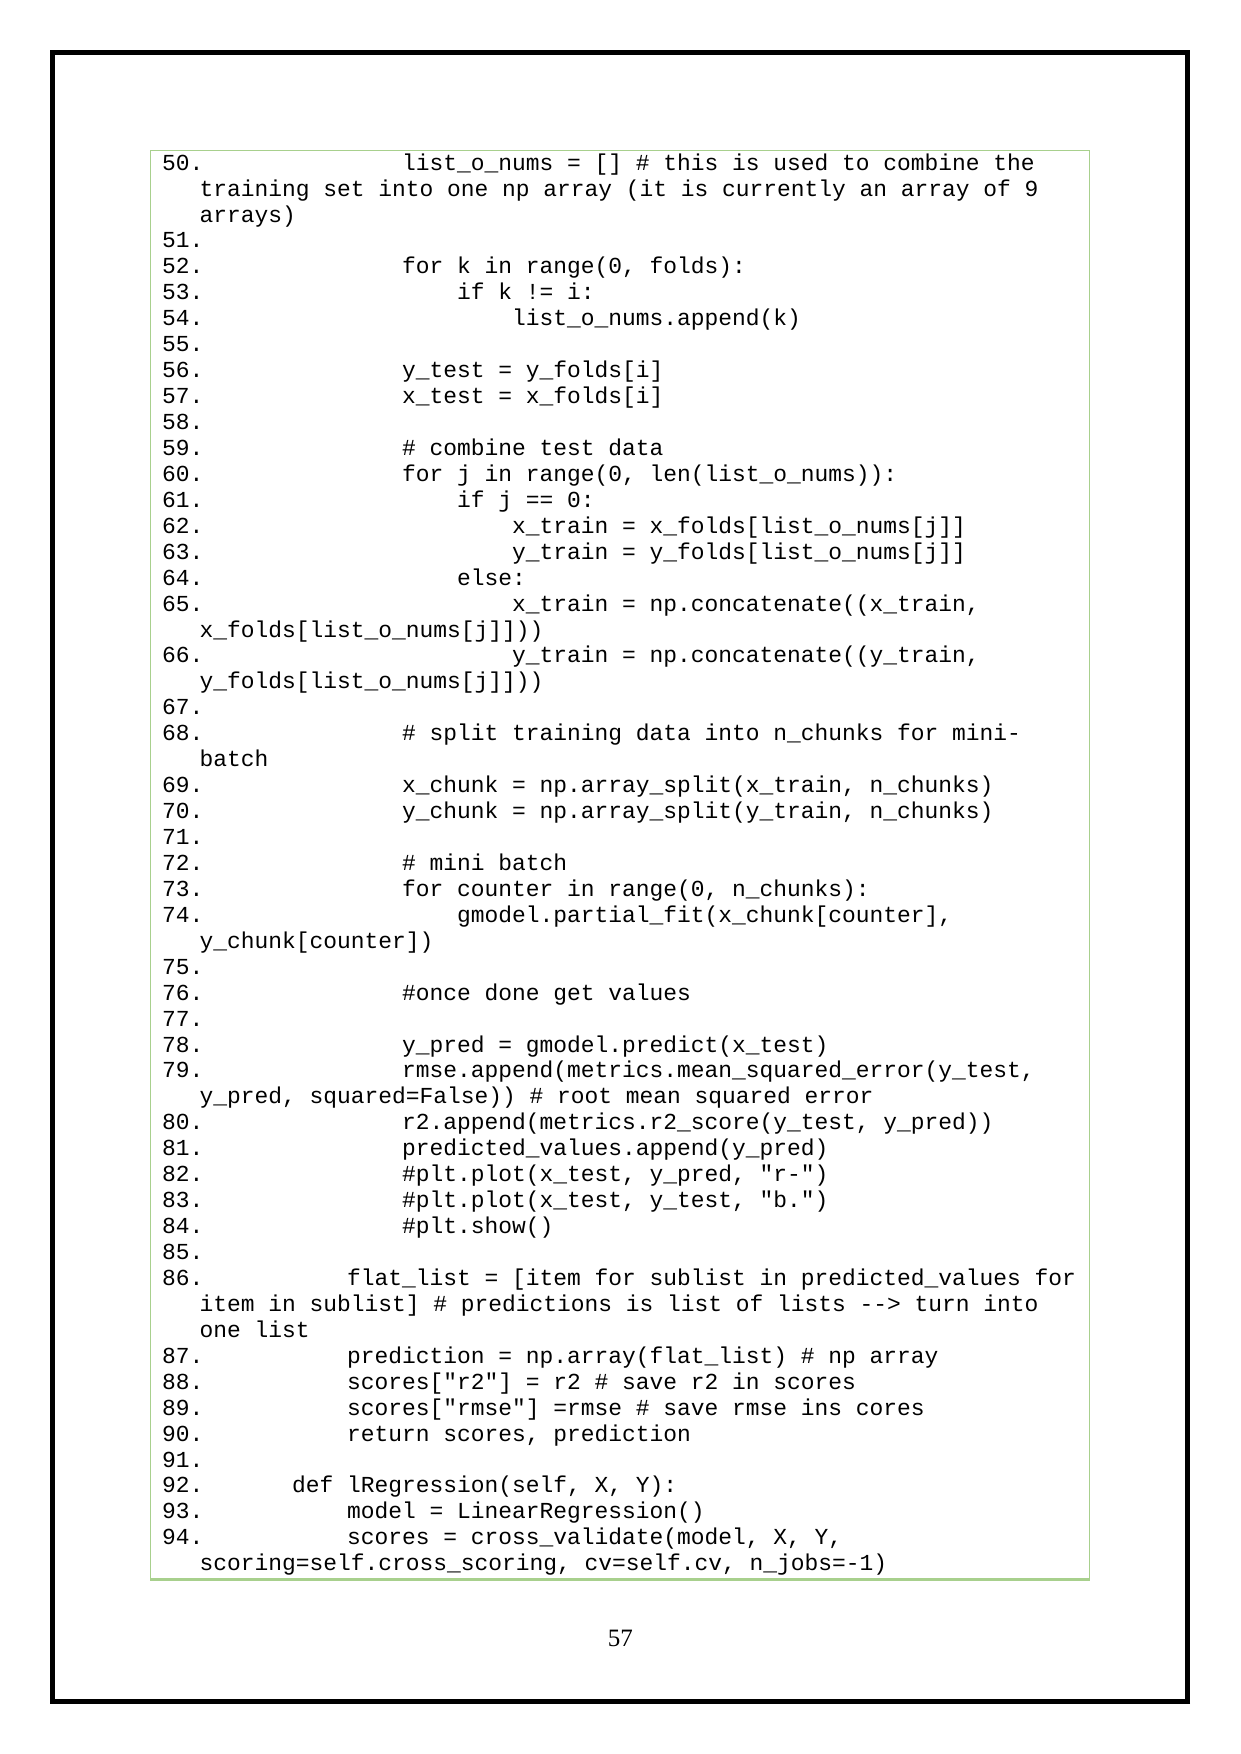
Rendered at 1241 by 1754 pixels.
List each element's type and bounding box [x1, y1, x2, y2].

table_header [151, 151, 1089, 1578]
